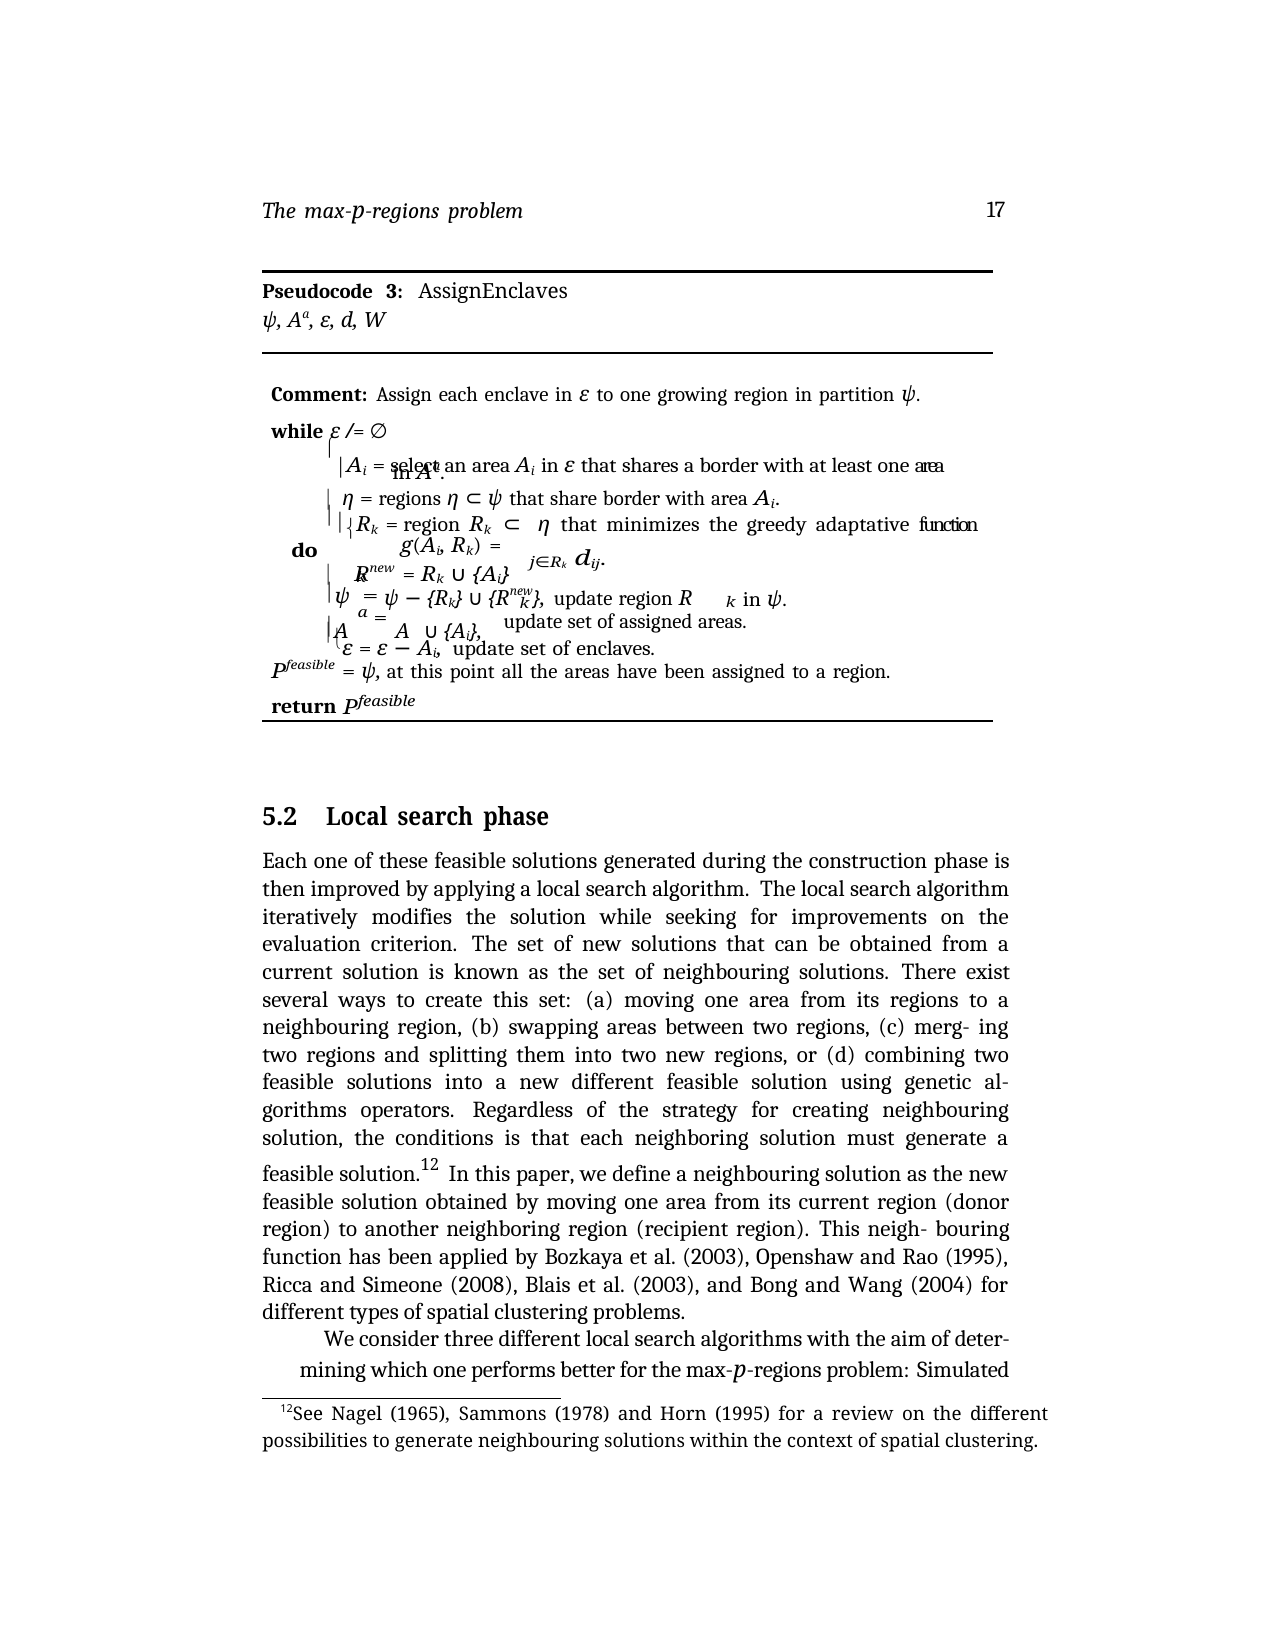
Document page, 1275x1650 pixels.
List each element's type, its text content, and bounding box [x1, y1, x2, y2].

text Pfeasible = ψ, at this point all the areas have been assigned to a region. [271, 661, 1096, 683]
subtitle Local search phase [262, 799, 1096, 833]
text do g(Ai, Rk) = [179, 532, 502, 558]
text ψ, Aa, ε, d, W [262, 306, 1096, 334]
text ε = ε − Ai, update set of enclaves. [342, 634, 1096, 661]
text return Pfeasible [271, 687, 1096, 711]
text η = regions η ⊂ ψ that share border with area Ai. [342, 483, 1096, 511]
text We consider three different local search algorithms with the aim of deter- [262, 1327, 1010, 1352]
text j∈Rk [529, 551, 569, 571]
text Pseudocode 3: AssignEnclaves [262, 276, 1096, 304]
text in Aa. [392, 465, 1096, 483]
text mining which one performs better for the max-p-regions problem: Simulated [262, 1353, 1009, 1384]
text Comment: Assign each enclave in ε to one growing region in partition ψ. [271, 379, 1096, 408]
text Rnew = Rk ∪ {Ai} [179, 558, 509, 587]
text 12See Nagel (1965), Sammons (1978) and Horn (1995) for a review on the different possibilities to generate neighbouring solutions within the context of spatial clustering. [262, 1400, 1096, 1453]
text while ε /= ∅ [271, 416, 1096, 444]
text Each one of these feasible solutions generated during the construction phase is then improved by applying a local search algorithm. The local search algorithm iteratively modifies the solution while seeking for improvements on the evaluation criterion. The set of new solutions that can be obtained from a current solution is known as the set of neighbouring solutions. There exist several ways to create this set: (a) moving one area from its regions to a neighbouring region, (b) swapping areas between two regions, (c) merg- ing two regions and splitting them into two new regions, or (d) combining two feasible solutions into a new different feasible solution using genetic al- gorithms operators. Regardless of the strategy for creating neighbouring solution, the conditions is that each neighboring solution must generate a feasible solution.12 In this paper, we define a neighbouring solution as the new feasible solution obtained by moving one area from its current region (donor region) to another neighboring region (recipient region). This neigh- bouring function has been applied by Bozkaya et al. (2003), Openshaw and Rao (1995), Ricca and Simeone (2008), Blais et al. (2003), and Bong and Wang (2004) for different types of spatial clustering problems. [262, 848, 1010, 1325]
text dij. [574, 543, 1096, 572]
